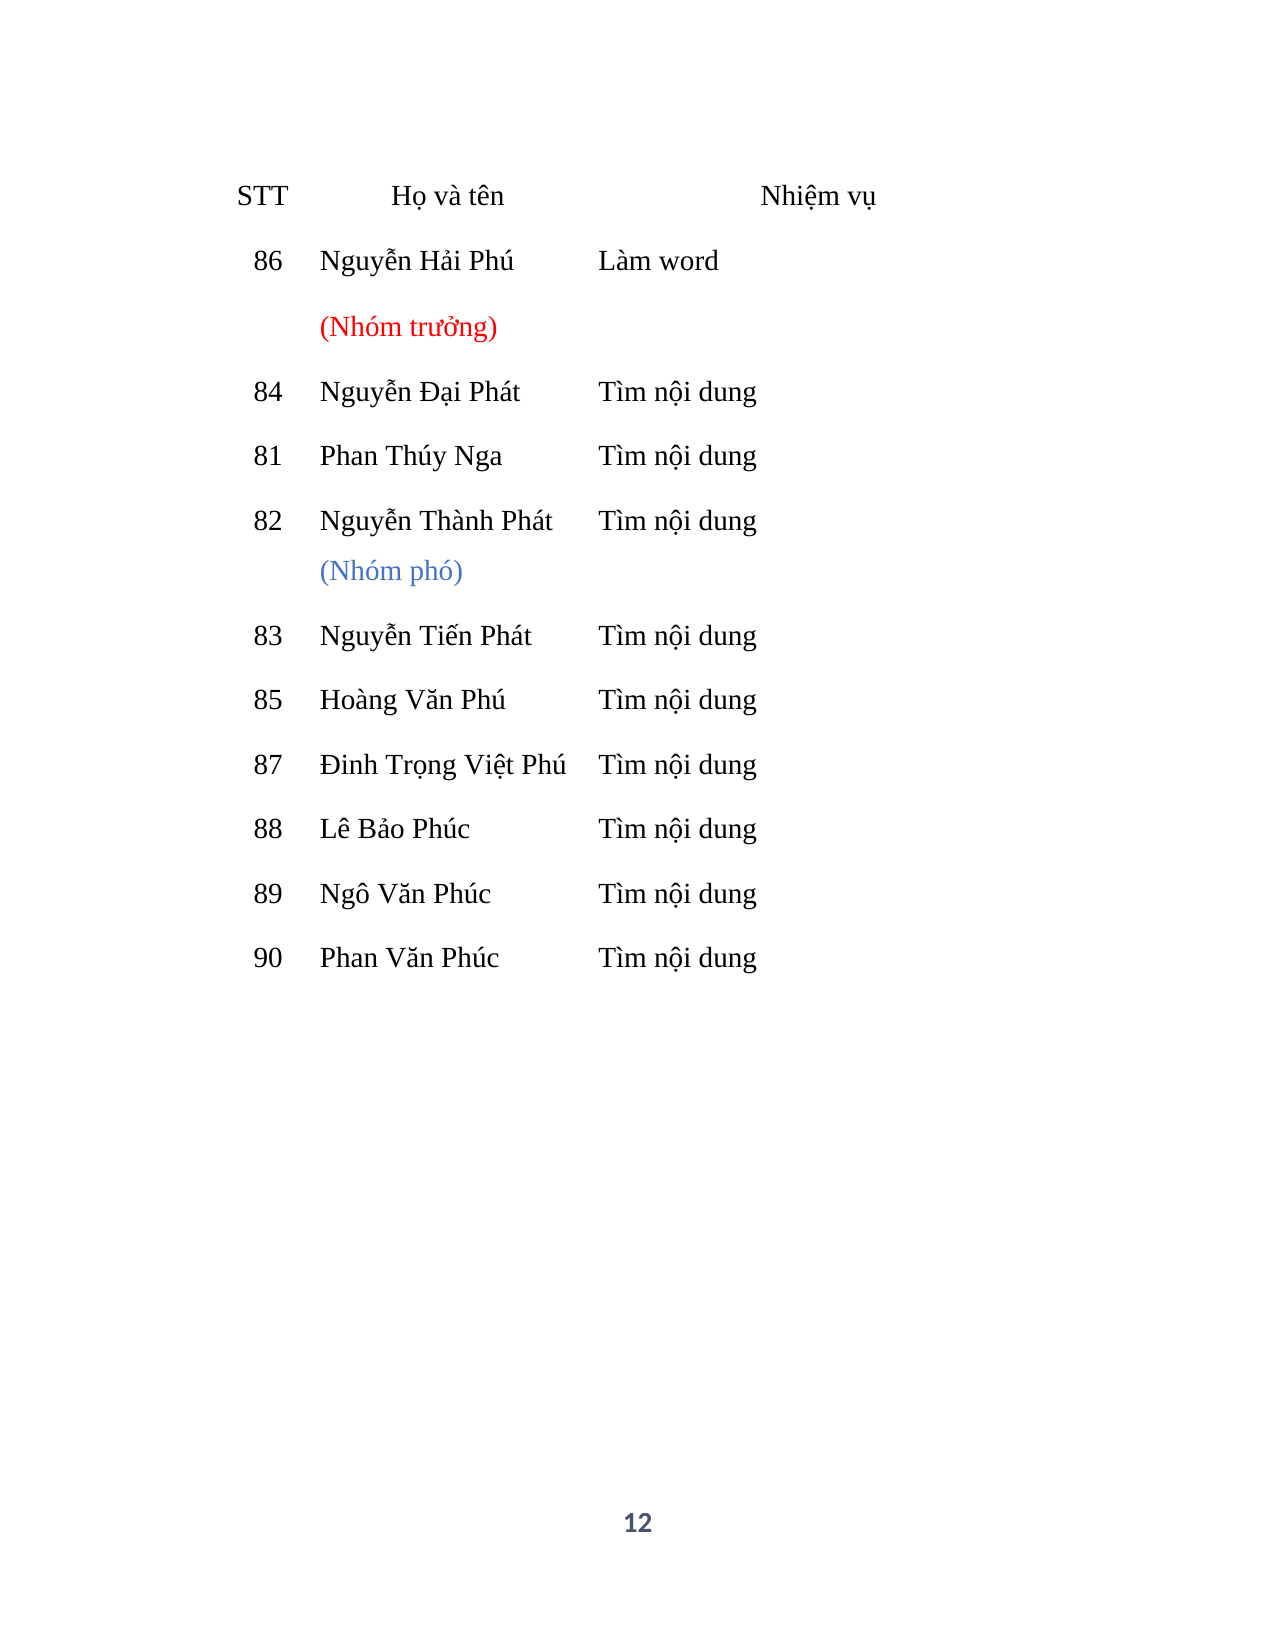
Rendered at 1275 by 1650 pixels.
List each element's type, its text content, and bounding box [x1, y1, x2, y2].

table_cell Tìm nội dung [587, 747, 1050, 811]
table_cell Hoàng Văn Phú [308, 682, 587, 747]
table_cell 85 [225, 682, 308, 747]
table_cell Tìm nội dung [587, 503, 1050, 618]
table_cell Tìm nội dung [587, 876, 1050, 940]
table_cell 84 [225, 374, 308, 438]
table_cell Nguyễn Thành Phát (Nhóm phó) [308, 503, 587, 618]
table_cell Ngô Văn Phúc [308, 876, 587, 940]
table_cell Tìm nội dung [587, 682, 1050, 747]
table_cell Tìm nội dung [587, 374, 1050, 438]
table_cell 90 [225, 940, 308, 1005]
table_cell 81 [225, 439, 308, 503]
table_cell 88 [225, 811, 308, 876]
table_cell Tìm nội dung [587, 811, 1050, 876]
table_cell Làm word [587, 243, 1050, 374]
table_cell Tìm nội dung [587, 618, 1050, 682]
table_cell Nguyễn Đại Phát [308, 374, 587, 438]
table_cell 89 [225, 876, 308, 940]
table_cell Phan Văn Phúc [308, 940, 587, 1005]
table_cell 86 [225, 243, 308, 374]
table_cell Lê Bảo Phúc [308, 811, 587, 876]
table_header Nhiệm vụ [587, 178, 1050, 243]
table_cell 82 [225, 503, 308, 618]
table_cell 87 [225, 747, 308, 811]
table_cell Tìm nội dung [587, 940, 1050, 1005]
table_cell Nguyễn Hải Phú (Nhóm trưởng) [308, 243, 587, 374]
table_cell Phan Thúy Nga [308, 439, 587, 503]
table_cell Tìm nội dung [587, 439, 1050, 503]
table_cell 83 [225, 618, 308, 682]
table_cell Nguyễn Tiến Phát [308, 618, 587, 682]
table_header Họ và tên [308, 178, 587, 243]
table_header STT [225, 178, 308, 243]
table_cell Đinh Trọng Việt Phú [308, 747, 587, 811]
